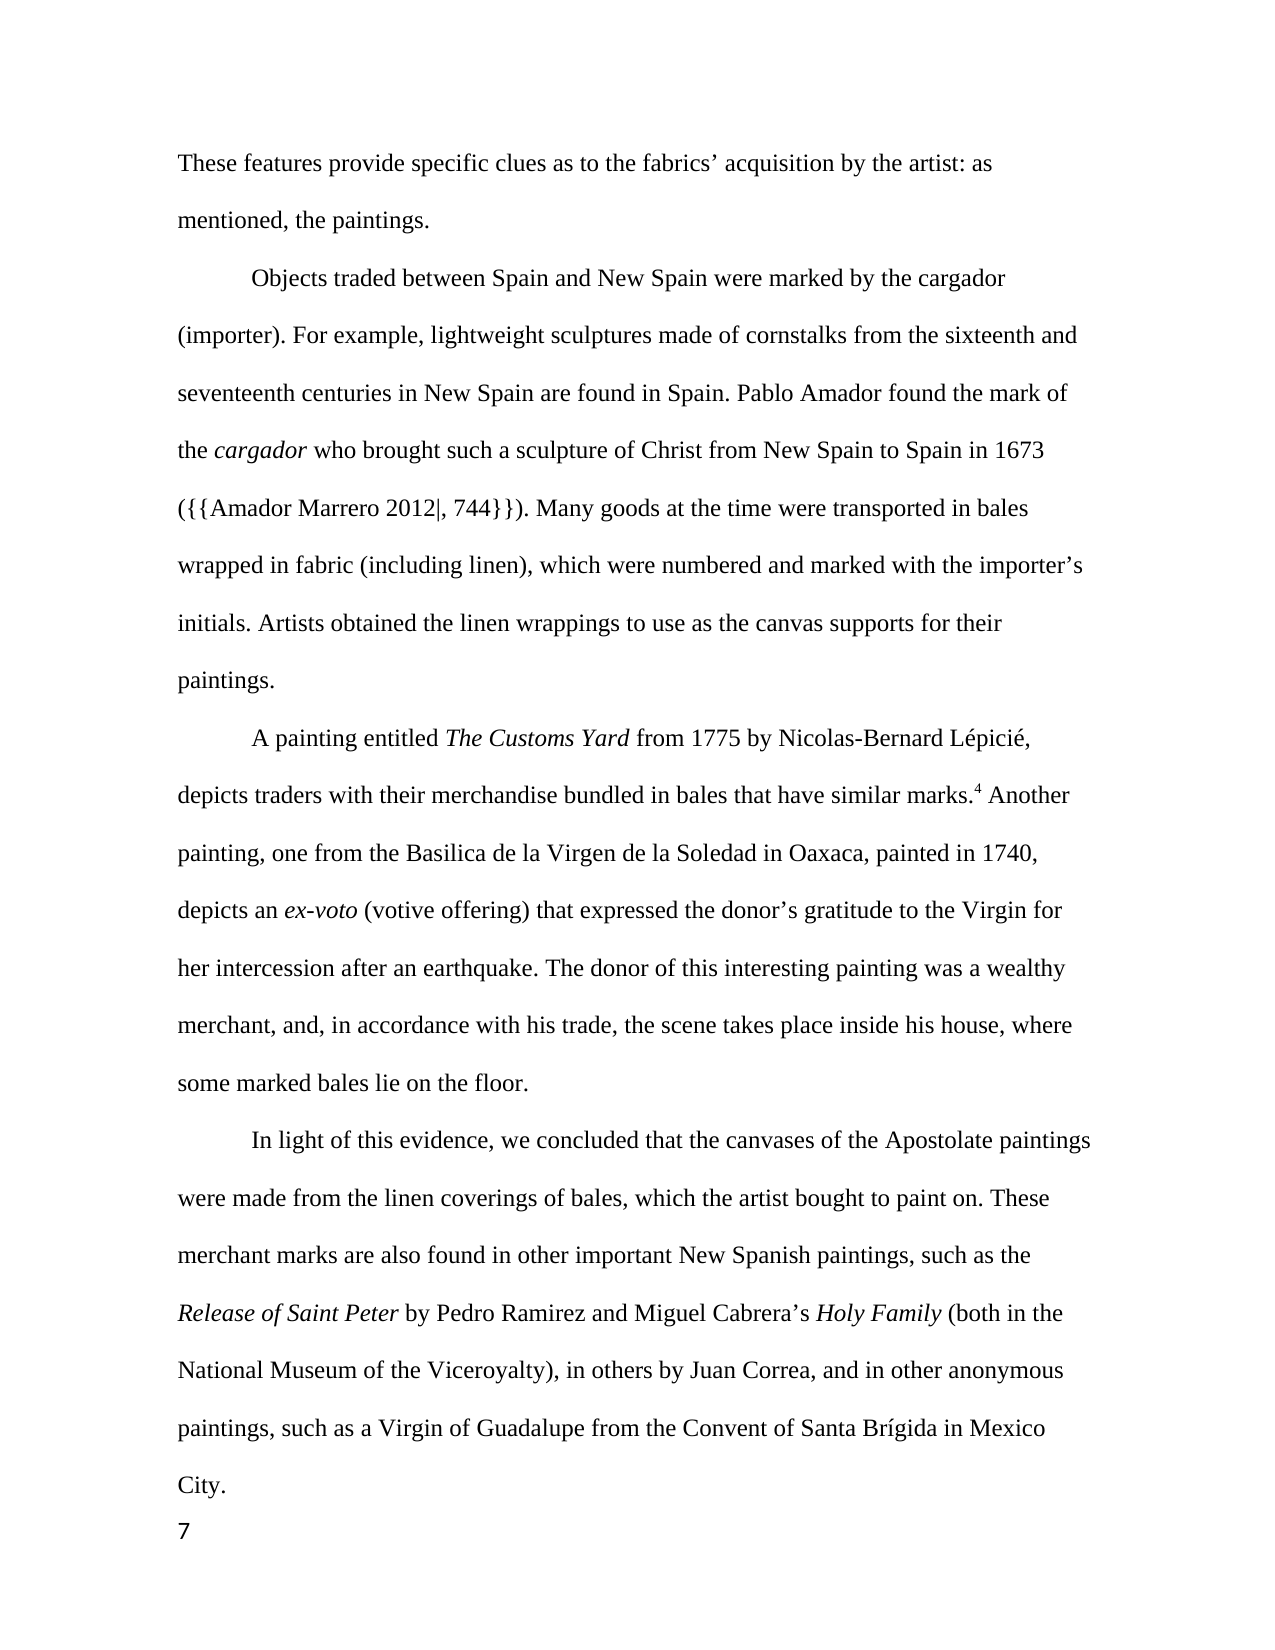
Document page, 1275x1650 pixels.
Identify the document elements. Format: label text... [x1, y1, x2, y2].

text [177, 148, 1098, 234]
text A painting entitled The Customs Yard from 1775 by Nicolas-Bernard Lépicié, depicts traders with their merchandise bundled in bales that have similar marks. Another painting, one from the Basilica de la Virgen de la Soledad in Oaxaca, painted in 1740, depicts an ex-voto (votive offering) that expressed the donor’s gratitude to the Virgin for her intercession after an earthquake. The donor of this interesting painting was a wealthy merchant, and, in accordance with his trade, the scene takes place inside his house, where some marked bales lie on the floor. [177, 723, 1098, 1096]
text Objects traded between Spain and New Spain were marked by the cargador (importer). For example, lightweight sculptures made of cornstalks from the sixteenth and seventeenth centuries in New Spain are found in Spain. Pablo Amador found the mark of the cargador who brought such a sculpture of Christ from New Spain to Spain in 1673 ({{Amador Marrero 2012|, 744}}). Many goods at the time were transported in bales wrapped in fabric (including linen), which were numbered and marked with the importer’s initials. Artists obtained the linen wrappings to use as the canvas supports for their paintings. [177, 263, 1098, 694]
text In light of this evidence, we concluded that the canvases of the Apostolate paintings were made from the linen coverings of bales, which the artist bought to paint on. These merchant marks are also found in other important New Spanish paintings, such as the Release of Saint Peter by Pedro Ramirez and Miguel Cabrera’s Holy Family (both in the National Museum of the Viceroyalty), in others by Juan Correa, and in other anonymous paintings, such as a Virgin of Guadalupe from the Convent of Santa Brígida in Mexico City. [177, 1125, 1098, 1499]
